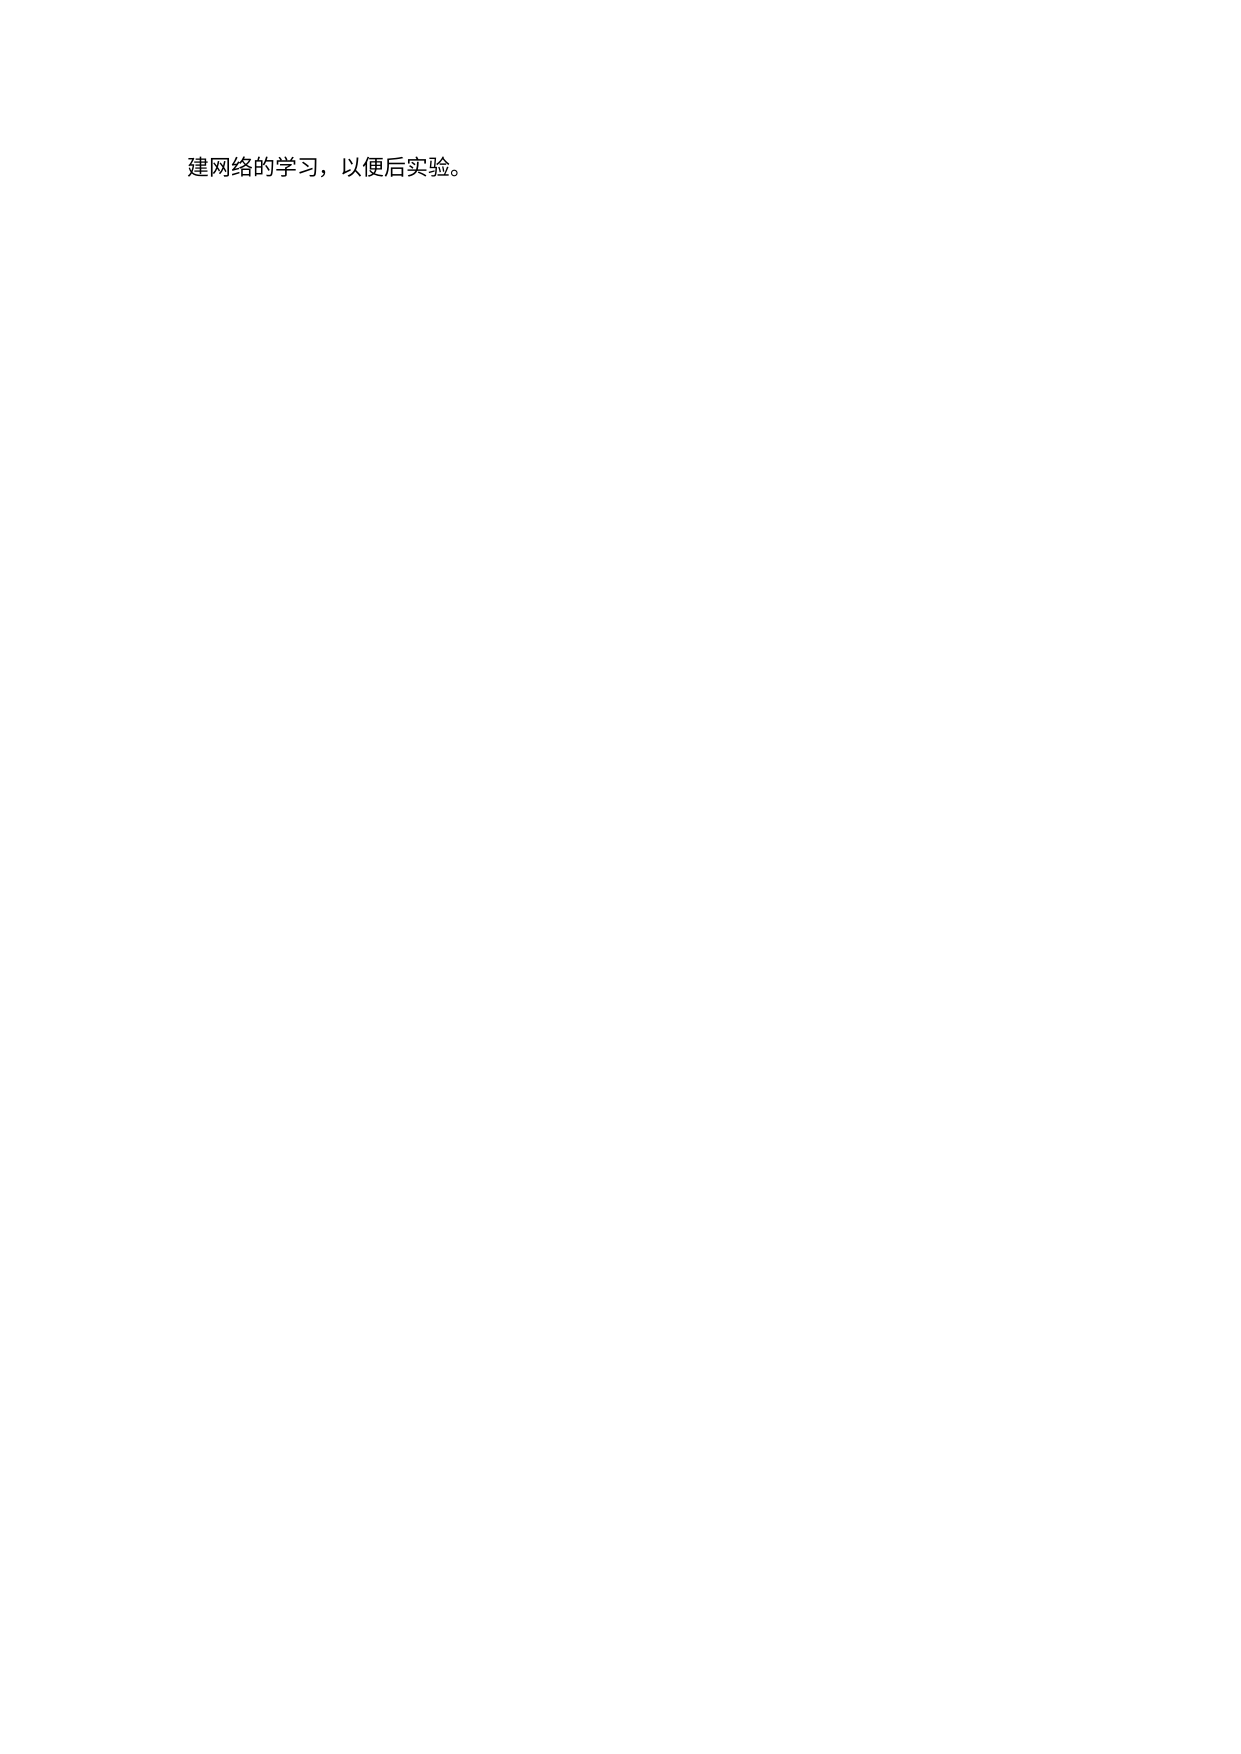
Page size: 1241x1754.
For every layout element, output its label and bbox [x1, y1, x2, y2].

list [187, 150, 1053, 182]
